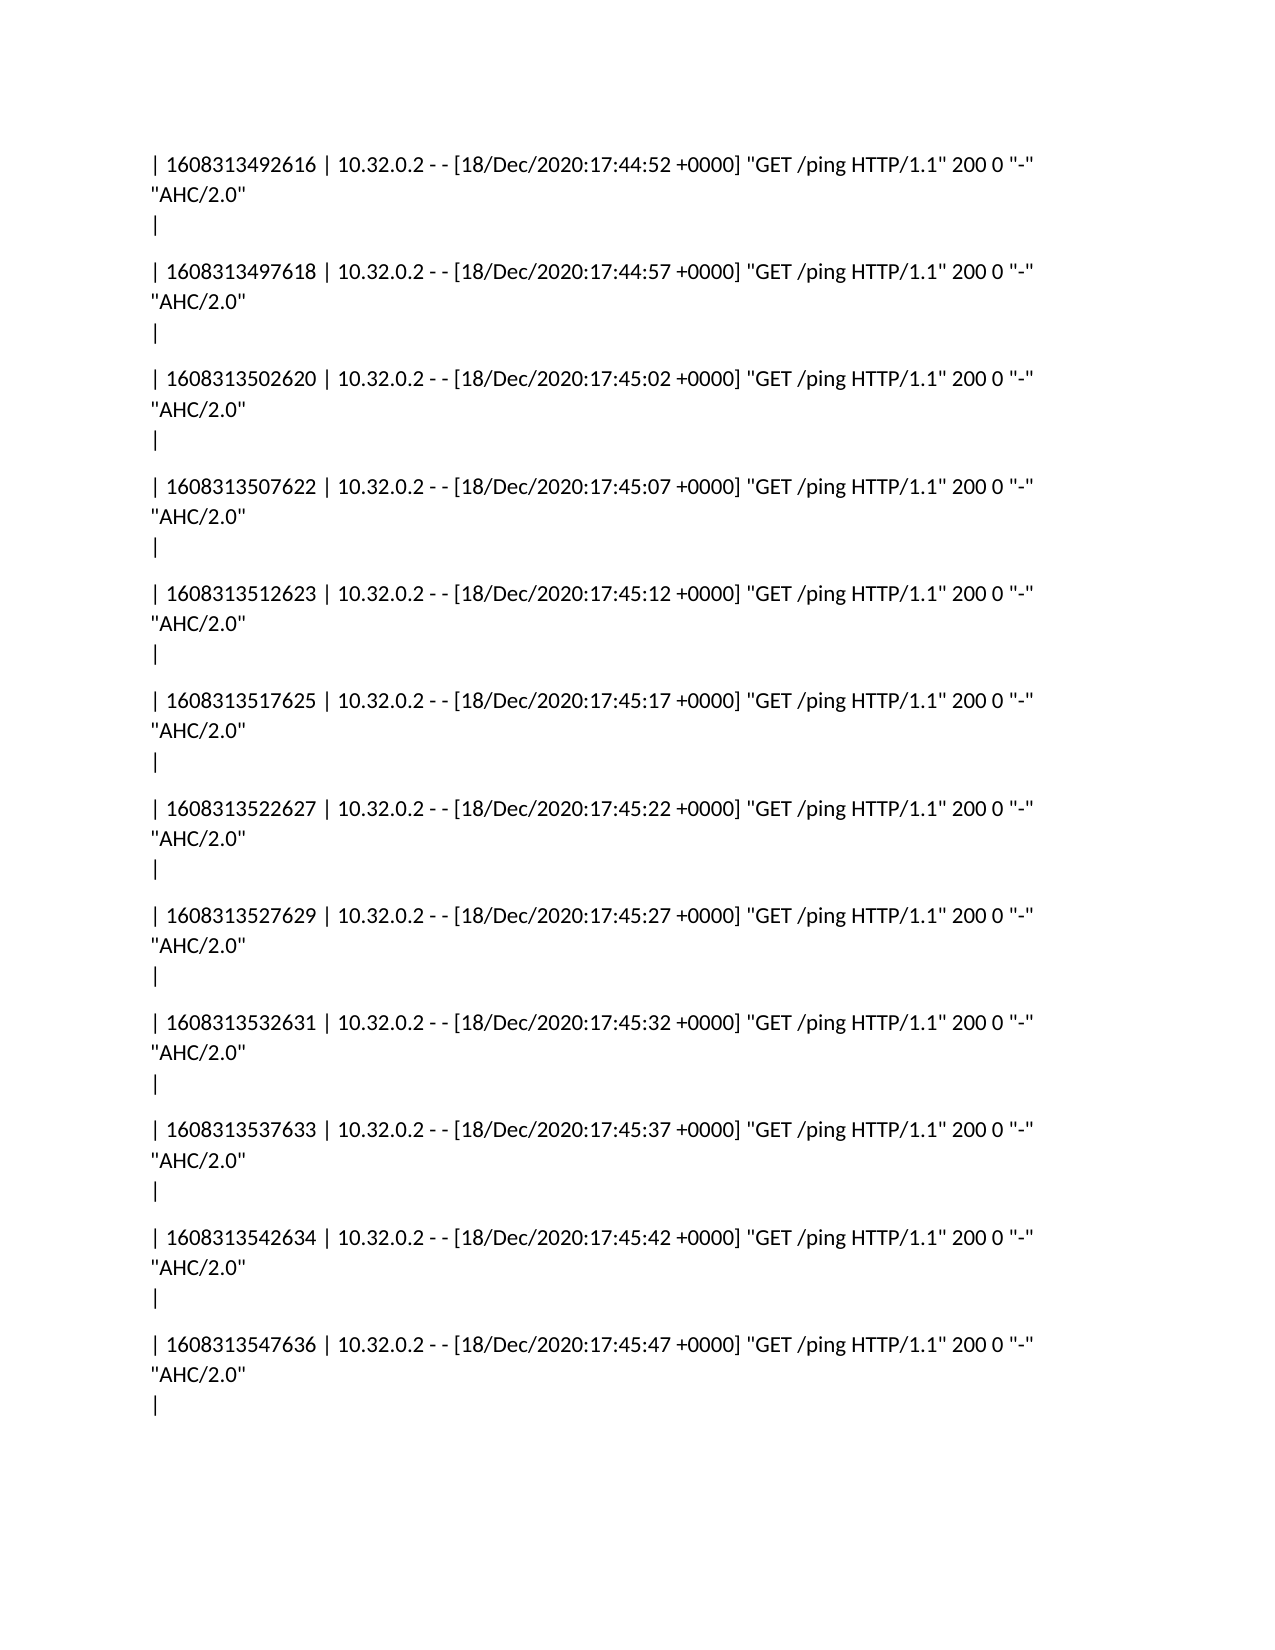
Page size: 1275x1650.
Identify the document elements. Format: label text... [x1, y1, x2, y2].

text | 1608313502620 | 10.32.0.2 - - [18/Dec/2020:17:45:02 +0000] "GET /ping HTTP/1.1" 200 0 "-" "AHC/2.0" | [150, 364, 1125, 453]
text | 1608313517625 | 10.32.0.2 - - [18/Dec/2020:17:45:17 +0000] "GET /ping HTTP/1.1" 200 0 "-" "AHC/2.0" | [150, 686, 1125, 775]
text | 1608313547636 | 10.32.0.2 - - [18/Dec/2020:17:45:47 +0000] "GET /ping HTTP/1.1" 200 0 "-" "AHC/2.0" | [150, 1330, 1125, 1419]
text | 1608313542634 | 10.32.0.2 - - [18/Dec/2020:17:45:42 +0000] "GET /ping HTTP/1.1" 200 0 "-" "AHC/2.0" | [150, 1223, 1125, 1311]
text | 1608313512623 | 10.32.0.2 - - [18/Dec/2020:17:45:12 +0000] "GET /ping HTTP/1.1" 200 0 "-" "AHC/2.0" | [150, 579, 1125, 668]
text | 1608313532631 | 10.32.0.2 - - [18/Dec/2020:17:45:32 +0000] "GET /ping HTTP/1.1" 200 0 "-" "AHC/2.0" | [150, 1008, 1125, 1097]
text | 1608313497618 | 10.32.0.2 - - [18/Dec/2020:17:44:57 +0000] "GET /ping HTTP/1.1" 200 0 "-" "AHC/2.0" | [150, 257, 1125, 346]
text | 1608313507622 | 10.32.0.2 - - [18/Dec/2020:17:45:07 +0000] "GET /ping HTTP/1.1" 200 0 "-" "AHC/2.0" | [150, 472, 1125, 560]
text | 1608313492616 | 10.32.0.2 - - [18/Dec/2020:17:44:52 +0000] "GET /ping HTTP/1.1" 200 0 "-" "AHC/2.0" | [150, 150, 1125, 238]
text | 1608313527629 | 10.32.0.2 - - [18/Dec/2020:17:45:27 +0000] "GET /ping HTTP/1.1" 200 0 "-" "AHC/2.0" | [150, 901, 1125, 989]
text | 1608313537633 | 10.32.0.2 - - [18/Dec/2020:17:45:37 +0000] "GET /ping HTTP/1.1" 200 0 "-" "AHC/2.0" | [150, 1116, 1125, 1204]
text | 1608313522627 | 10.32.0.2 - - [18/Dec/2020:17:45:22 +0000] "GET /ping HTTP/1.1" 200 0 "-" "AHC/2.0" | [150, 794, 1125, 882]
